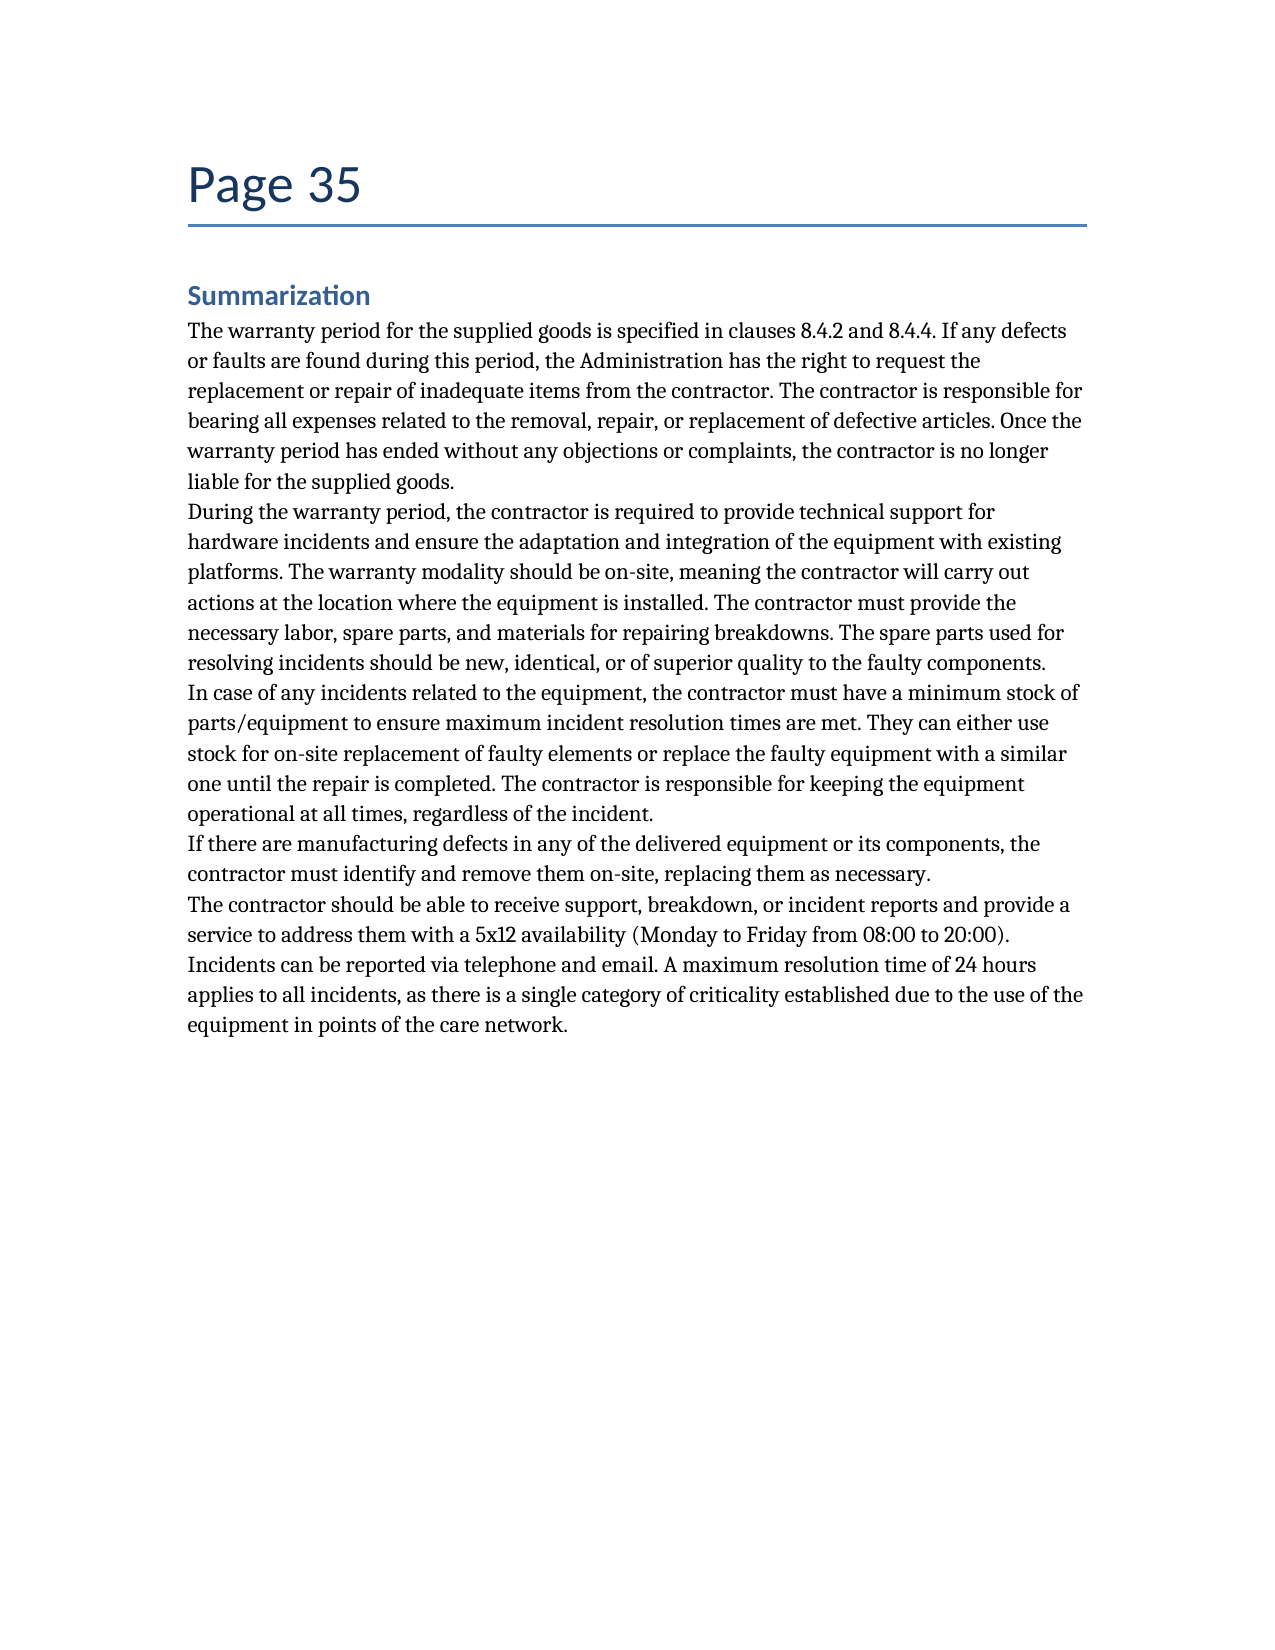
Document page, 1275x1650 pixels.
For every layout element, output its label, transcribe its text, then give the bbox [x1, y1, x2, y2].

title Page 35 [187, 150, 1087, 227]
subtitle Summarization [187, 277, 1087, 312]
text The warranty period for the supplied goods is specified in clauses 8.4.2 and 8.4.4. If any defects or faults are found during this period, the Administration has the right to request the replacement or repair of inadequate items from the contractor. The contractor is responsible for bearing all expenses related to the removal, repair, or replacement of defective articles. Once the warranty period has ended without any objections or complaints, the contractor is no longer liable for the supplied goods. During the warranty period, the contractor is required to provide technical support for hardware incidents and ensure the adaptation and integration of the equipment with existing platforms. The warranty modality should be on-site, meaning the contractor will carry out actions at the location where the equipment is installed. The contractor must provide the necessary labor, spare parts, and materials for repairing breakdowns. The spare parts used for resolving incidents should be new, identical, or of superior quality to the faulty components. In case of any incidents related to the equipment, the contractor must have a minimum stock of parts/equipment to ensure maximum incident resolution times are met. They can either use stock for on-site replacement of faulty elements or replace the faulty equipment with a similar one until the repair is completed. The contractor is responsible for keeping the equipment operational at all times, regardless of the incident. If there are manufacturing defects in any of the delivered equipment or its components, the contractor must identify and remove them on-site, replacing them as necessary. The contractor should be able to receive support, breakdown, or incident reports and provide a service to address them with a 5x12 availability (Monday to Friday from 08:00 to 20:00). Incidents can be reported via telephone and email. A maximum resolution time of 24 hours applies to all incidents, as there is a single category of criticality established due to the use of the equipment in points of the care network. [187, 317, 1087, 1039]
